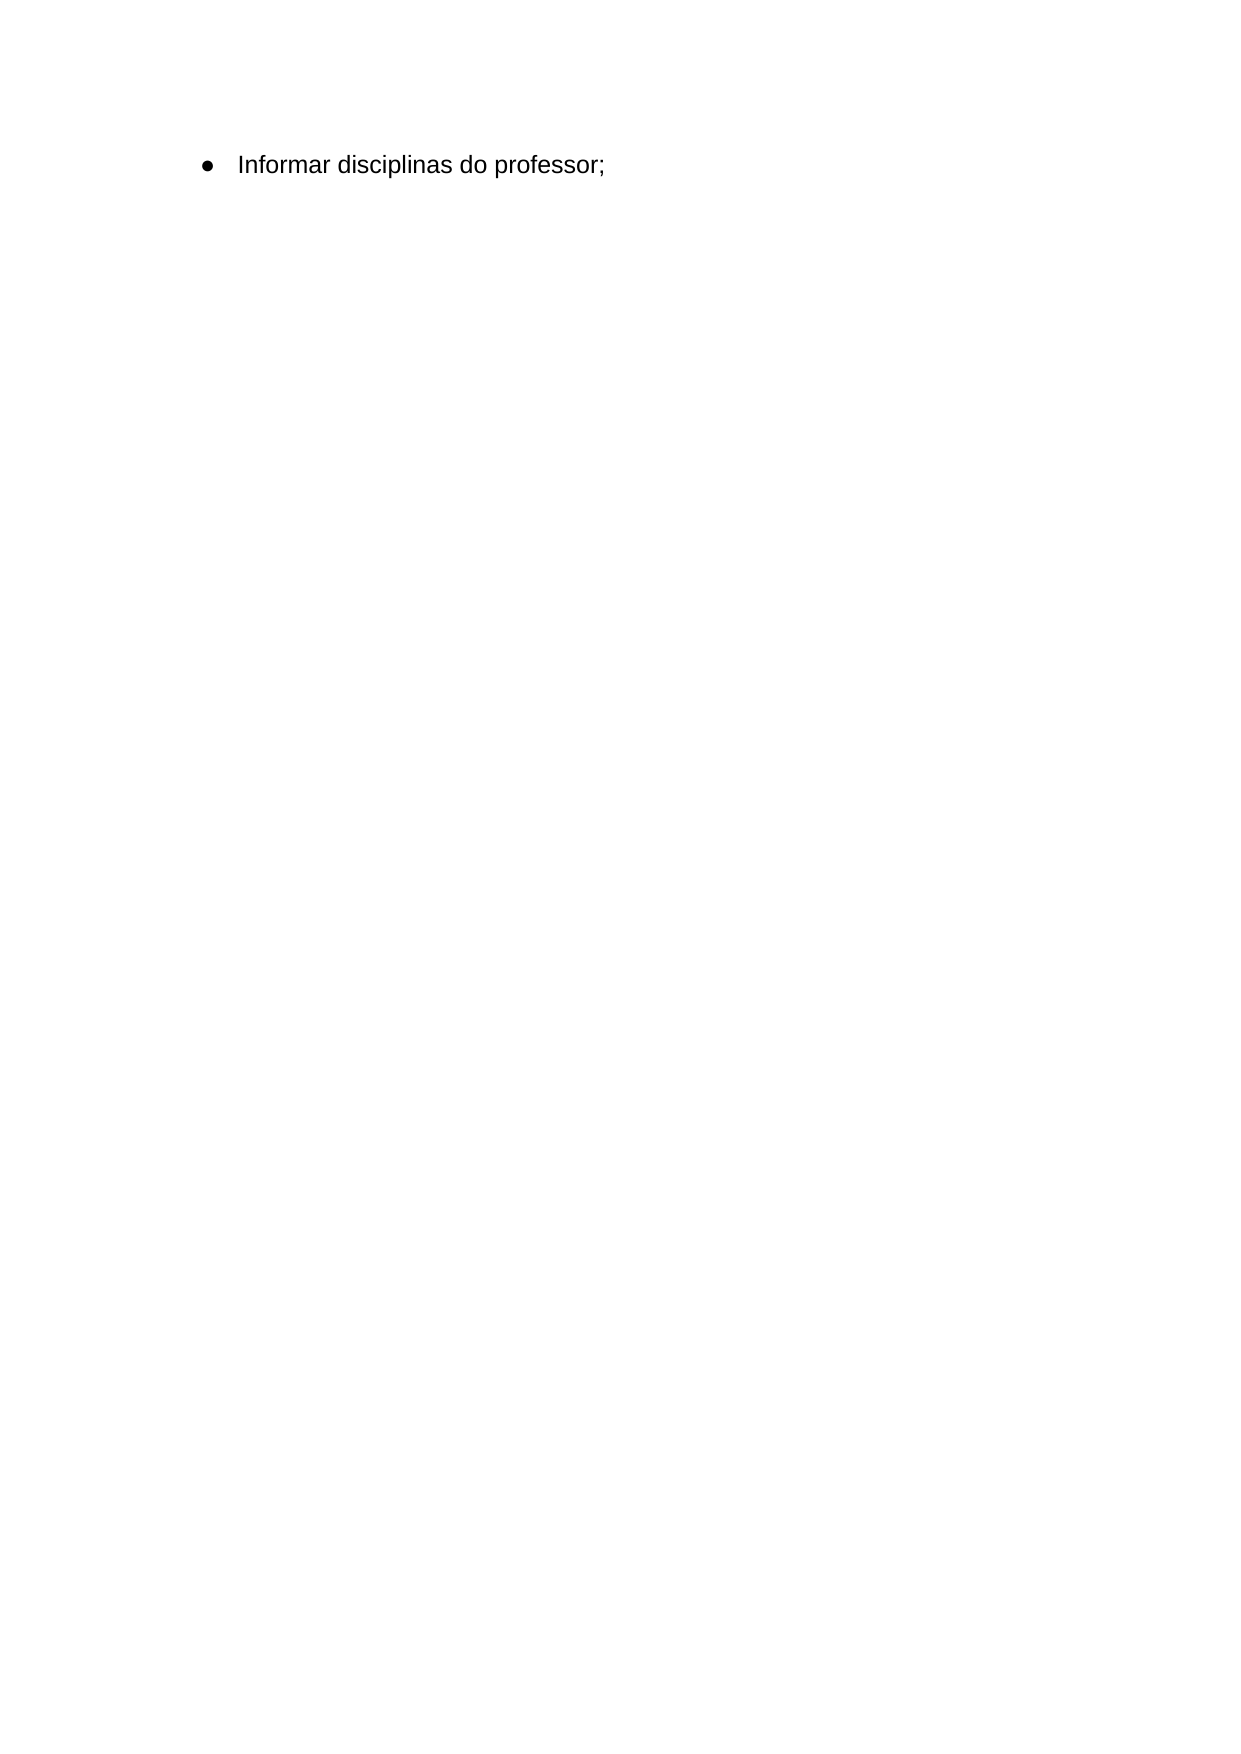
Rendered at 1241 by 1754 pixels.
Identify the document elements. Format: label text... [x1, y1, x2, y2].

list Informar disciplinas do professor; [200, 150, 1090, 179]
